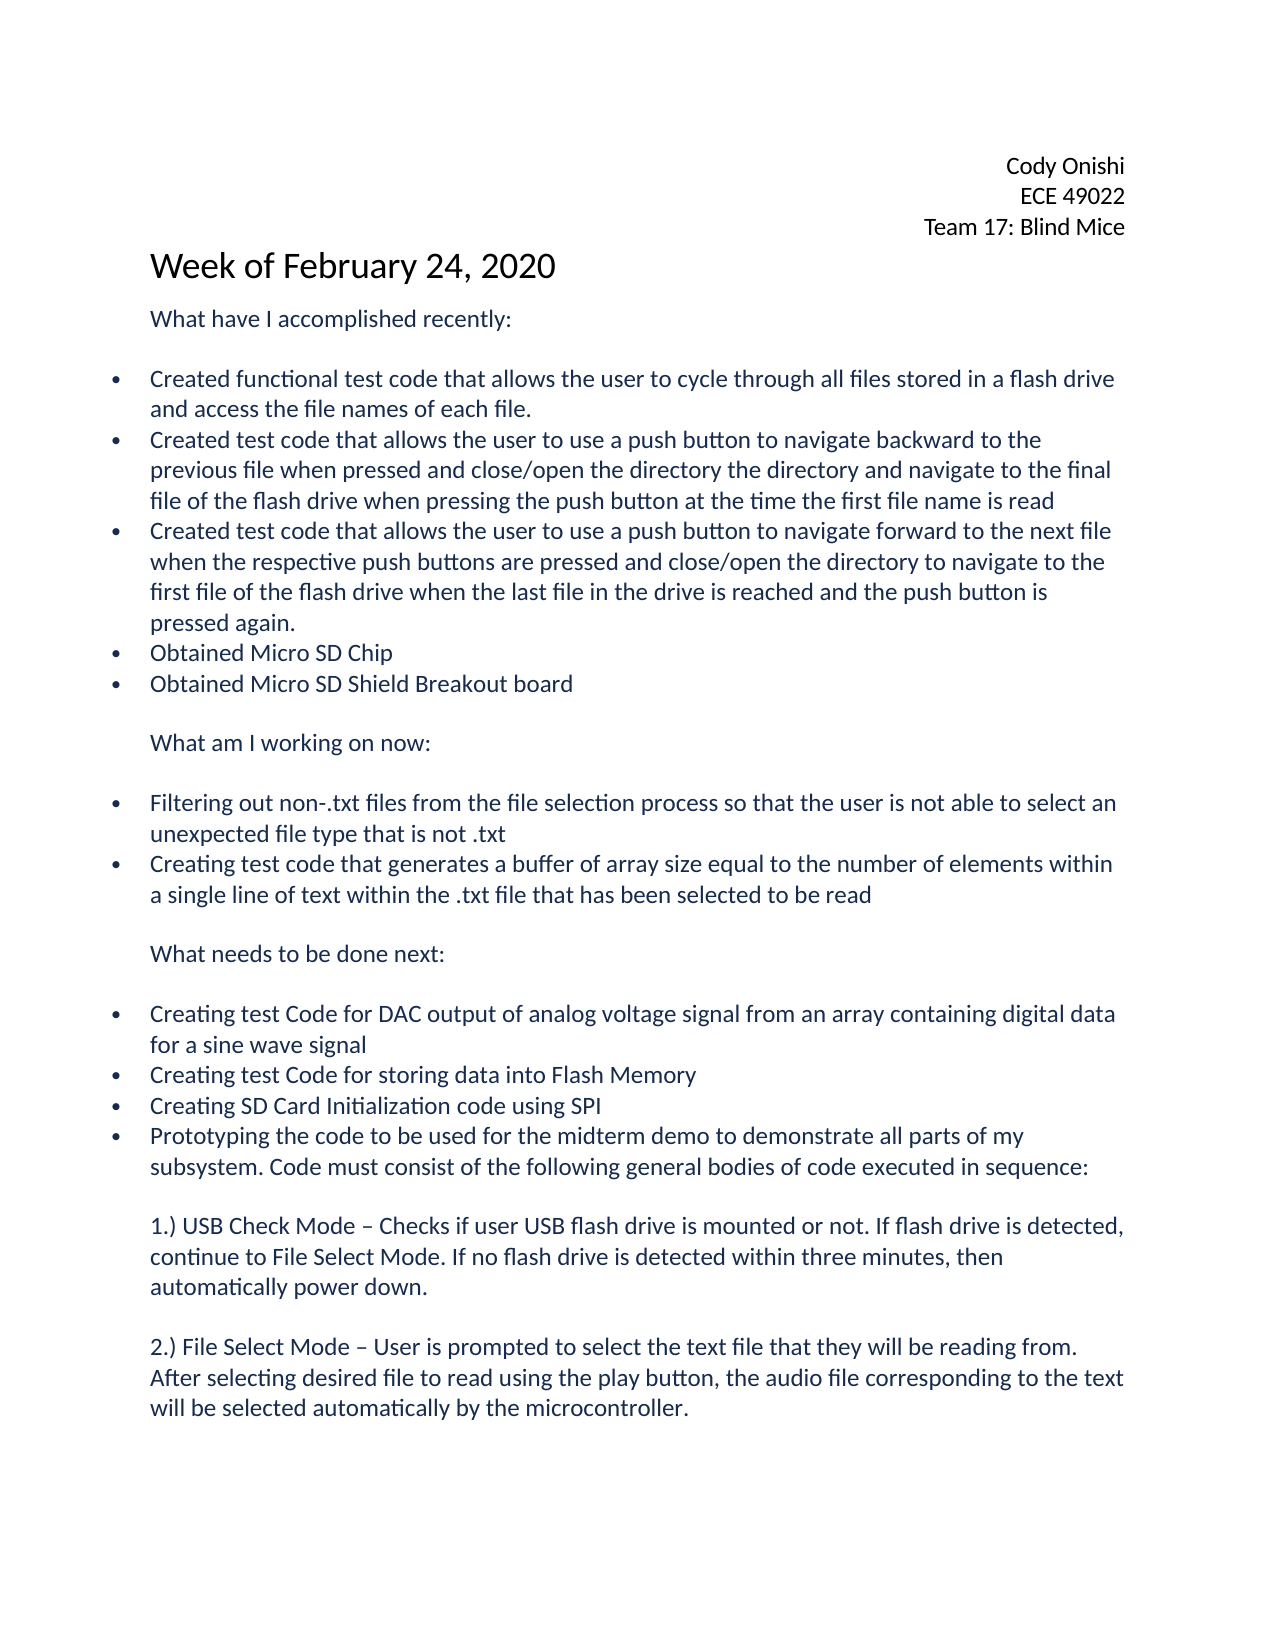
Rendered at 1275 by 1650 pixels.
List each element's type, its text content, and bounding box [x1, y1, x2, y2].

list Creating SD Card Initialization code using SPI [112, 1090, 1125, 1120]
text What am I working on now: [150, 728, 1125, 758]
text 2.) File Select Mode – User is prompted to select the text file that they will be reading from. After selecting desired file to read using the play button, the audio file corresponding to the text will be selected automatically by the microcontroller. [150, 1331, 1125, 1423]
list Created test code that allows the user to use a push button to navigate backward to the previous file when pressed and close/open the directory the directory and navigate to the final file of the flash drive when pressing the push button at the time the first file name is read [112, 424, 1125, 515]
list Creating test Code for storing data into Flash Memory [112, 1059, 1125, 1090]
list Obtained Micro SD Shield Breakout board [112, 668, 1125, 698]
text Week of February 24, 2020 [150, 242, 1125, 287]
text 1.) USB Check Mode – Checks if user USB flash drive is mounted or not. If flash drive is detected, continue to File Select Mode. If no flash drive is detected within three minutes, then automatically power down. [150, 1211, 1125, 1302]
list Creating test Code for DAC output of analog voltage signal from an array containing digital data for a sine wave signal [112, 998, 1125, 1059]
list Created test code that allows the user to use a push button to navigate forward to the next file when the respective push buttons are pressed and close/open the directory to navigate to the first file of the flash drive when the last file in the drive is reached and the push button is pressed again. [112, 515, 1125, 637]
text What needs to be done next: [150, 938, 1125, 969]
text Team 17: Blind Mice [150, 211, 1125, 242]
list Obtained Micro SD Chip [112, 637, 1125, 668]
list Filtering out non-.txt files from the file selection process so that the user is not able to select an unexpected file type that is not .txt [112, 787, 1125, 848]
list Created functional test code that allows the user to cycle through all files stored in a flash drive and access the file names of each file. [112, 363, 1125, 424]
list Prototyping the code to be used for the midterm demo to demonstrate all parts of my subsystem. Code must consist of the following general bodies of code executed in sequence: [112, 1120, 1125, 1181]
text What have I accomplished recently: [150, 303, 1125, 333]
text Cody Onishi [150, 150, 1125, 181]
text ECE 49022 [150, 181, 1125, 211]
list Creating test code that generates a buffer of array size equal to the number of elements within a single line of text within the .txt file that has been selected to be read [112, 848, 1125, 909]
